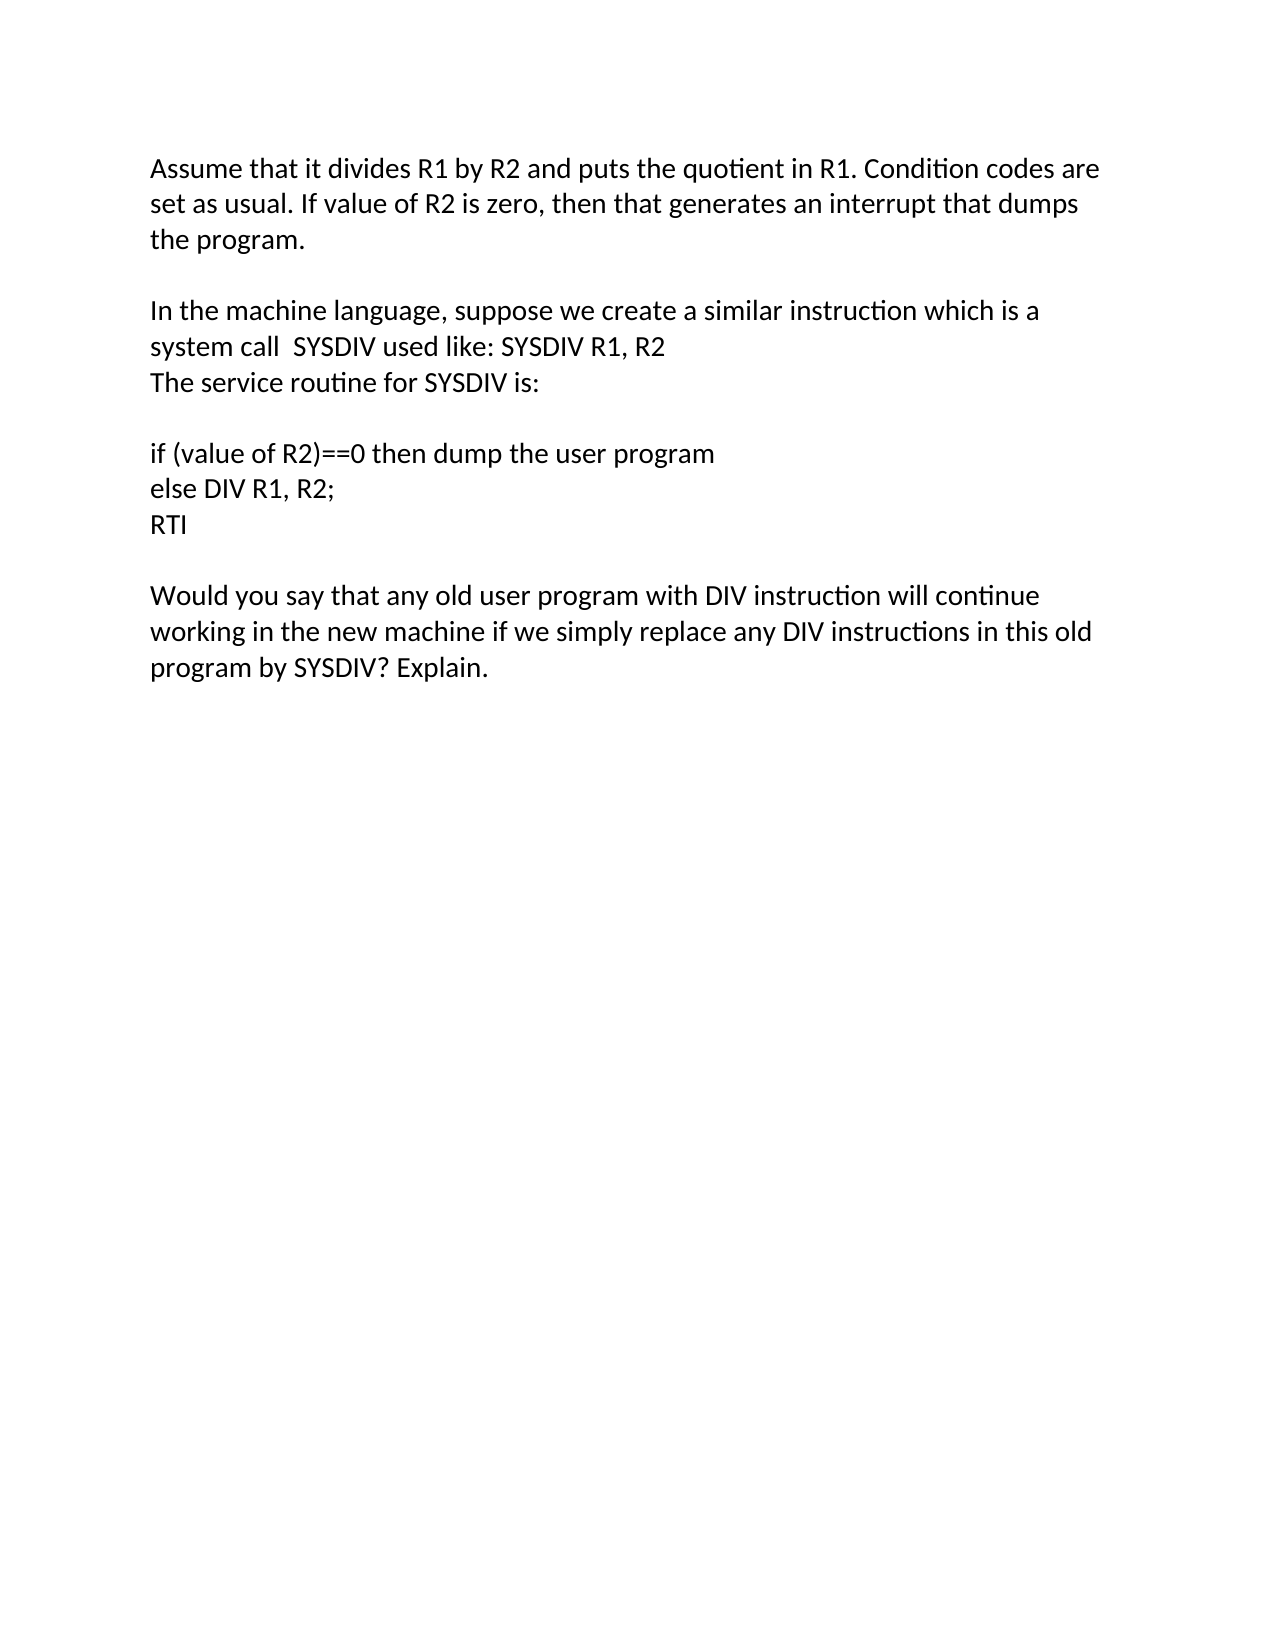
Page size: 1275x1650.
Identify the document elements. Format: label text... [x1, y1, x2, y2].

text Would you say that any old user program with DIV instruction will continue working in the new machine if we simply replace any DIV instructions in this old program by SYSDIV? Explain. [150, 577, 1125, 684]
text else DIV R1, R2; [150, 471, 1125, 506]
text RTI [150, 506, 1125, 542]
text Assume that it divides R1 by R2 and puts the quotient in R1. Condition codes are set as usual. If value of R2 is zero, then that generates an interrupt that dumps the program. [150, 150, 1125, 257]
text In the machine language, suppose we create a similar instruction which is a system call SYSDIV used like: SYSDIV R1, R2 [150, 292, 1125, 364]
text The service routine for SYSDIV is: [150, 364, 1125, 399]
text if (value of R2)==0 then dump the user program [150, 435, 1125, 471]
